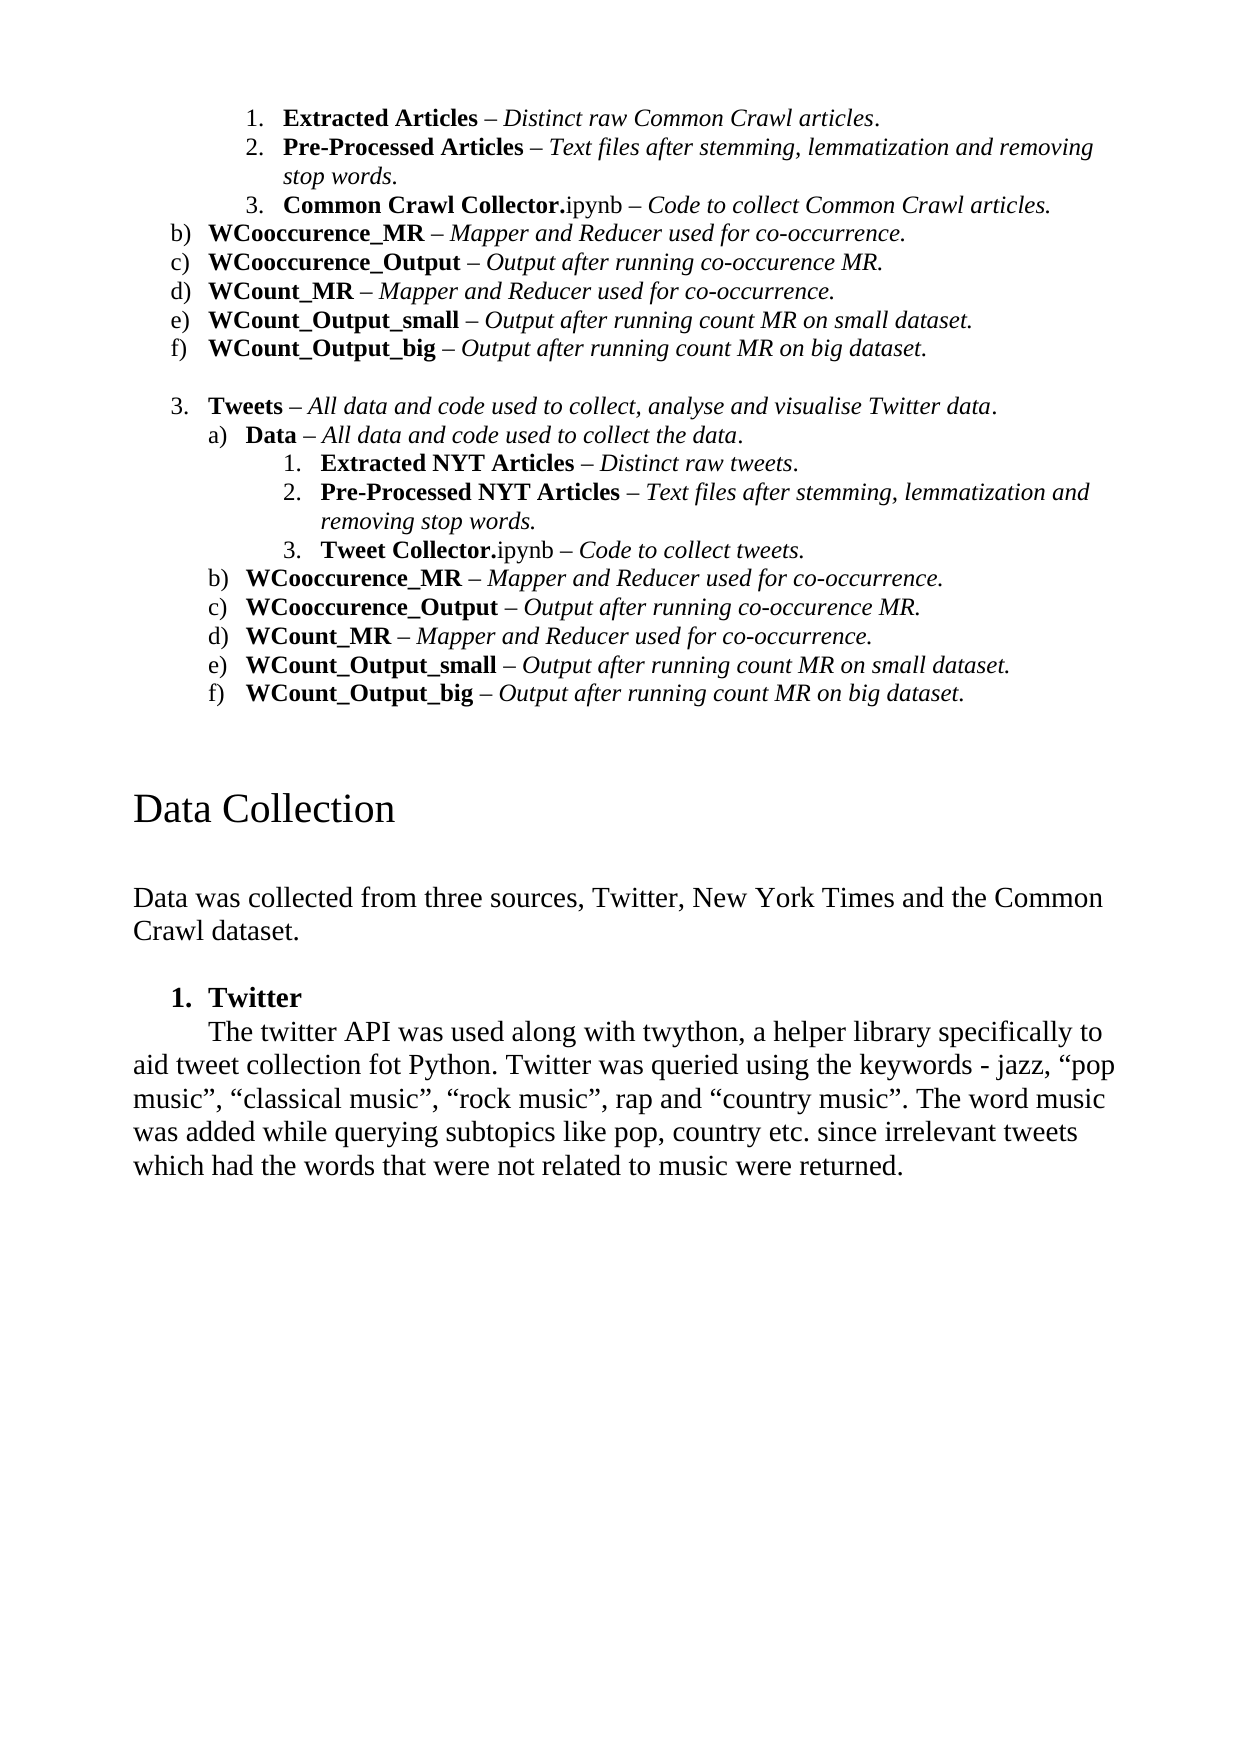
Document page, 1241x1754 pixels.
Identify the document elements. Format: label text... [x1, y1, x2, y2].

list WCooccurence_Output – Output after running co-occurence MR. [170, 247, 1122, 276]
list WCount_Output_big – Output after running count MR on big dataset. [208, 678, 1122, 707]
list Tweet Collector.ipynb – Code to collect tweets. [283, 535, 1122, 563]
list Pre-Processed Articles – Text files after stemming, lemmatization and removing stop words. [245, 132, 1122, 190]
list WCooccurence_Output – Output after running co-occurence MR. [208, 592, 1122, 621]
list Twitter [170, 980, 1122, 1014]
text Data was collected from three sources, Twitter, New York Times and the Common Crawl dataset. [133, 880, 1122, 947]
list Extracted NYT Articles – Distinct raw tweets. [283, 448, 1122, 477]
list WCount_Output_small – Output after running count MR on small dataset. [170, 305, 1122, 333]
text The twitter API was used along with twython, a helper library specifically to aid tweet collection fot Python. Twitter was queried using the keywords - jazz, “pop music”, “classical music”, “rock music”, rap and “country music”. The word music was added while querying subtopics like pop, country etc. since irrelevant tweets which had the words that were not related to music were returned. [133, 1014, 1122, 1182]
list WCooccurence_MR – Mapper and Reducer used for co-occurrence. [170, 218, 1122, 247]
list WCount_Output_big – Output after running count MR on big dataset. [170, 333, 1122, 362]
list WCooccurence_MR – Mapper and Reducer used for co-occurrence. [208, 563, 1122, 592]
list WCount_MR – Mapper and Reducer used for co-occurrence. [170, 276, 1122, 305]
list Tweets – All data and code used to collect, analyse and visualise Twitter data. [170, 391, 1122, 420]
list Pre-Processed NYT Articles – Text files after stemming, lemmatization and removing stop words. [283, 477, 1122, 535]
list WCount_MR – Mapper and Reducer used for co-occurrence. [208, 621, 1122, 650]
list Common Crawl Collector.ipynb – Code to collect Common Crawl articles. [245, 190, 1122, 218]
list Extracted Articles – Distinct raw Common Crawl articles. [245, 103, 1122, 132]
text Data Collection [133, 784, 1122, 832]
list Data – All data and code used to collect the data. [208, 420, 1122, 448]
list WCount_Output_small – Output after running count MR on small dataset. [208, 650, 1122, 678]
